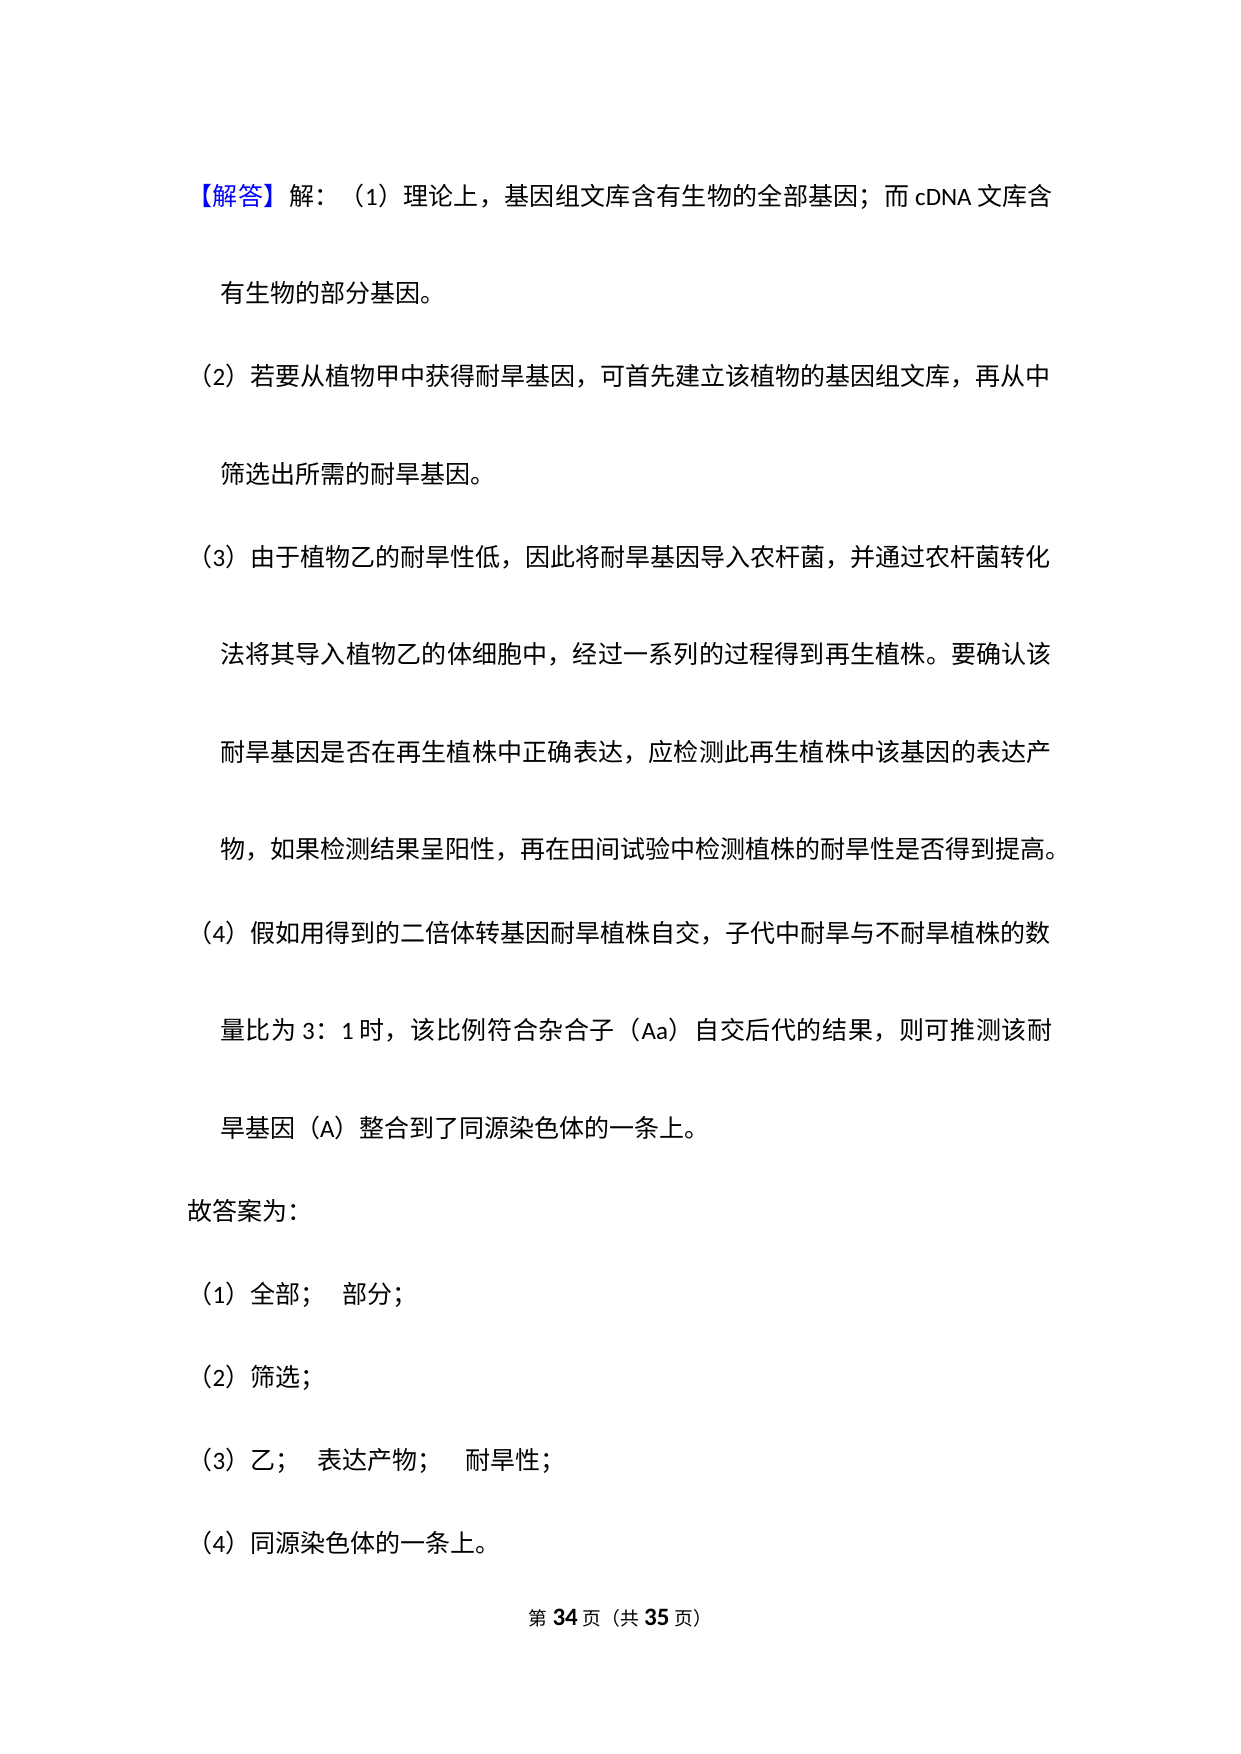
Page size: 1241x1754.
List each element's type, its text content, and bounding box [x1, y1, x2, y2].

text 故答案为： [187, 1177, 1053, 1242]
text （3）乙； 表达产物； 耐旱性； [187, 1426, 1053, 1491]
text （4）假如用得到的二倍体转基因耐旱植株自交，子代中耐旱与不耐旱植株的数量比为3：1时，该比例符合杂合子（Aa）自交后代的结果，则可推测该耐旱基因（A）整合到了同源染色体的一条上。 [187, 899, 1053, 1159]
text （4）同源染色体的一条上。 [187, 1509, 1053, 1574]
text （1）全部； 部分； [187, 1260, 1053, 1325]
text （2）若要从植物甲中获得耐旱基因，可首先建立该植物的基因组文库，再从中筛选出所需的耐旱基因。 [187, 342, 1053, 505]
text （3）由于植物乙的耐旱性低，因此将耐旱基因导入农杆菌，并通过农杆菌转化法将其导入植物乙的体细胞中，经过一系列的过程得到再生植株。要确认该耐旱基因是否在再生植株中正确表达，应检测此再生植株中该基因的表达产物，如果检测结果呈阳性，再在田间试验中检测植株的耐旱性是否得到提高。 [187, 523, 1053, 881]
text （2）筛选； [187, 1343, 1053, 1408]
text 【解答】解：（1）理论上，基因组文库含有生物的全部基因；而cDNA文库含有生物的部分基因。 [187, 162, 1053, 324]
